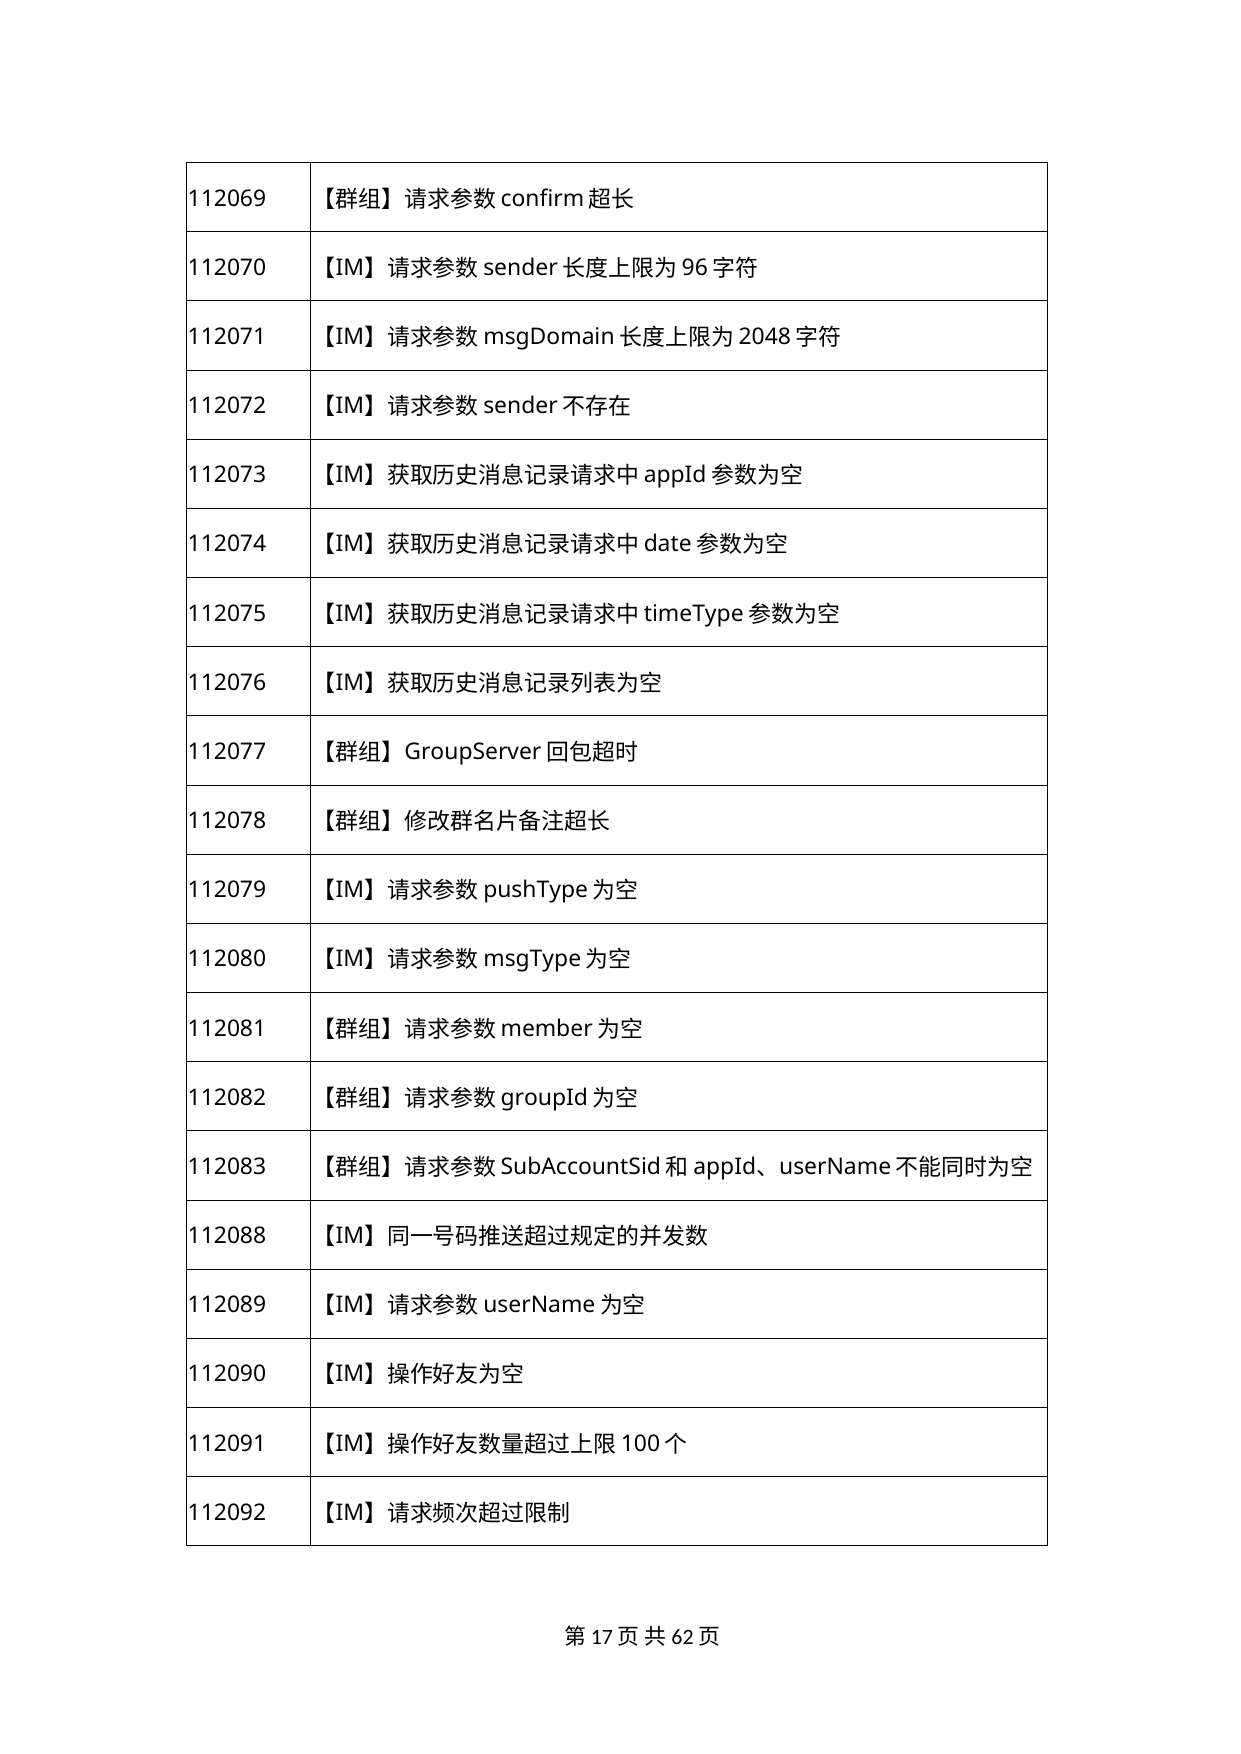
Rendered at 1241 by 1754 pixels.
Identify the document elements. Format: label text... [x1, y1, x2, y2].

table_cell 【IM】请求参数sender长度上限为96字符 [311, 232, 1047, 300]
table_cell 【IM】获取历史消息记录列表为空 [311, 647, 1047, 715]
table_cell 112076 [187, 647, 310, 715]
table_cell 112081 [187, 993, 310, 1061]
table_cell 112078 [187, 786, 310, 854]
table_cell 112090 [187, 1339, 310, 1407]
table_cell 【IM】请求参数msgType为空 [311, 924, 1047, 992]
table_cell 【群组】请求参数member为空 [311, 993, 1047, 1061]
table_cell 112080 [187, 924, 310, 992]
table_cell 112083 [187, 1131, 310, 1199]
table_cell 【IM】获取历史消息记录请求中appId参数为空 [311, 440, 1047, 508]
table_cell 112091 [187, 1408, 310, 1476]
table_cell 112082 [187, 1062, 310, 1130]
table_cell 112075 [187, 578, 310, 646]
table_cell 【群组】请求参数SubAccountSid和appId、userName不能同时为空 [311, 1131, 1047, 1199]
table_cell 【群组】请求参数groupId为空 [311, 1062, 1047, 1130]
table_cell 112092 [187, 1477, 310, 1545]
table_cell 【IM】请求参数pushType为空 [311, 855, 1047, 923]
table_cell 【IM】获取历史消息记录请求中timeType参数为空 [311, 578, 1047, 646]
table_cell 【IM】请求参数sender不存在 [311, 371, 1047, 439]
table_cell 112071 [187, 301, 310, 369]
table_cell 【群组】修改群名片备注超长 [311, 786, 1047, 854]
table_cell 112070 [187, 232, 310, 300]
table_cell 112073 [187, 440, 310, 508]
table_cell 【IM】操作好友为空 [311, 1339, 1047, 1407]
table_cell 【IM】同一号码推送超过规定的并发数 [311, 1201, 1047, 1269]
table_cell 【群组】GroupServer回包超时 [311, 716, 1047, 784]
table_cell 112072 [187, 371, 310, 439]
table_cell 【IM】请求参数userName为空 [311, 1270, 1047, 1338]
table_cell 112079 [187, 855, 310, 923]
table_cell 112077 [187, 716, 310, 784]
table_cell 【IM】获取历史消息记录请求中date参数为空 [311, 509, 1047, 577]
table_cell 112088 [187, 1201, 310, 1269]
table_cell 【IM】请求参数msgDomain长度上限为2048字符 [311, 301, 1047, 369]
table_cell 112069 [187, 163, 310, 231]
table_cell 【IM】操作好友数量超过上限100个 [311, 1408, 1047, 1476]
table_cell 112074 [187, 509, 310, 577]
table_cell 【群组】请求参数confirm超长 [311, 163, 1047, 231]
table_cell 【IM】请求频次超过限制 [311, 1477, 1047, 1545]
table_cell 112089 [187, 1270, 310, 1338]
